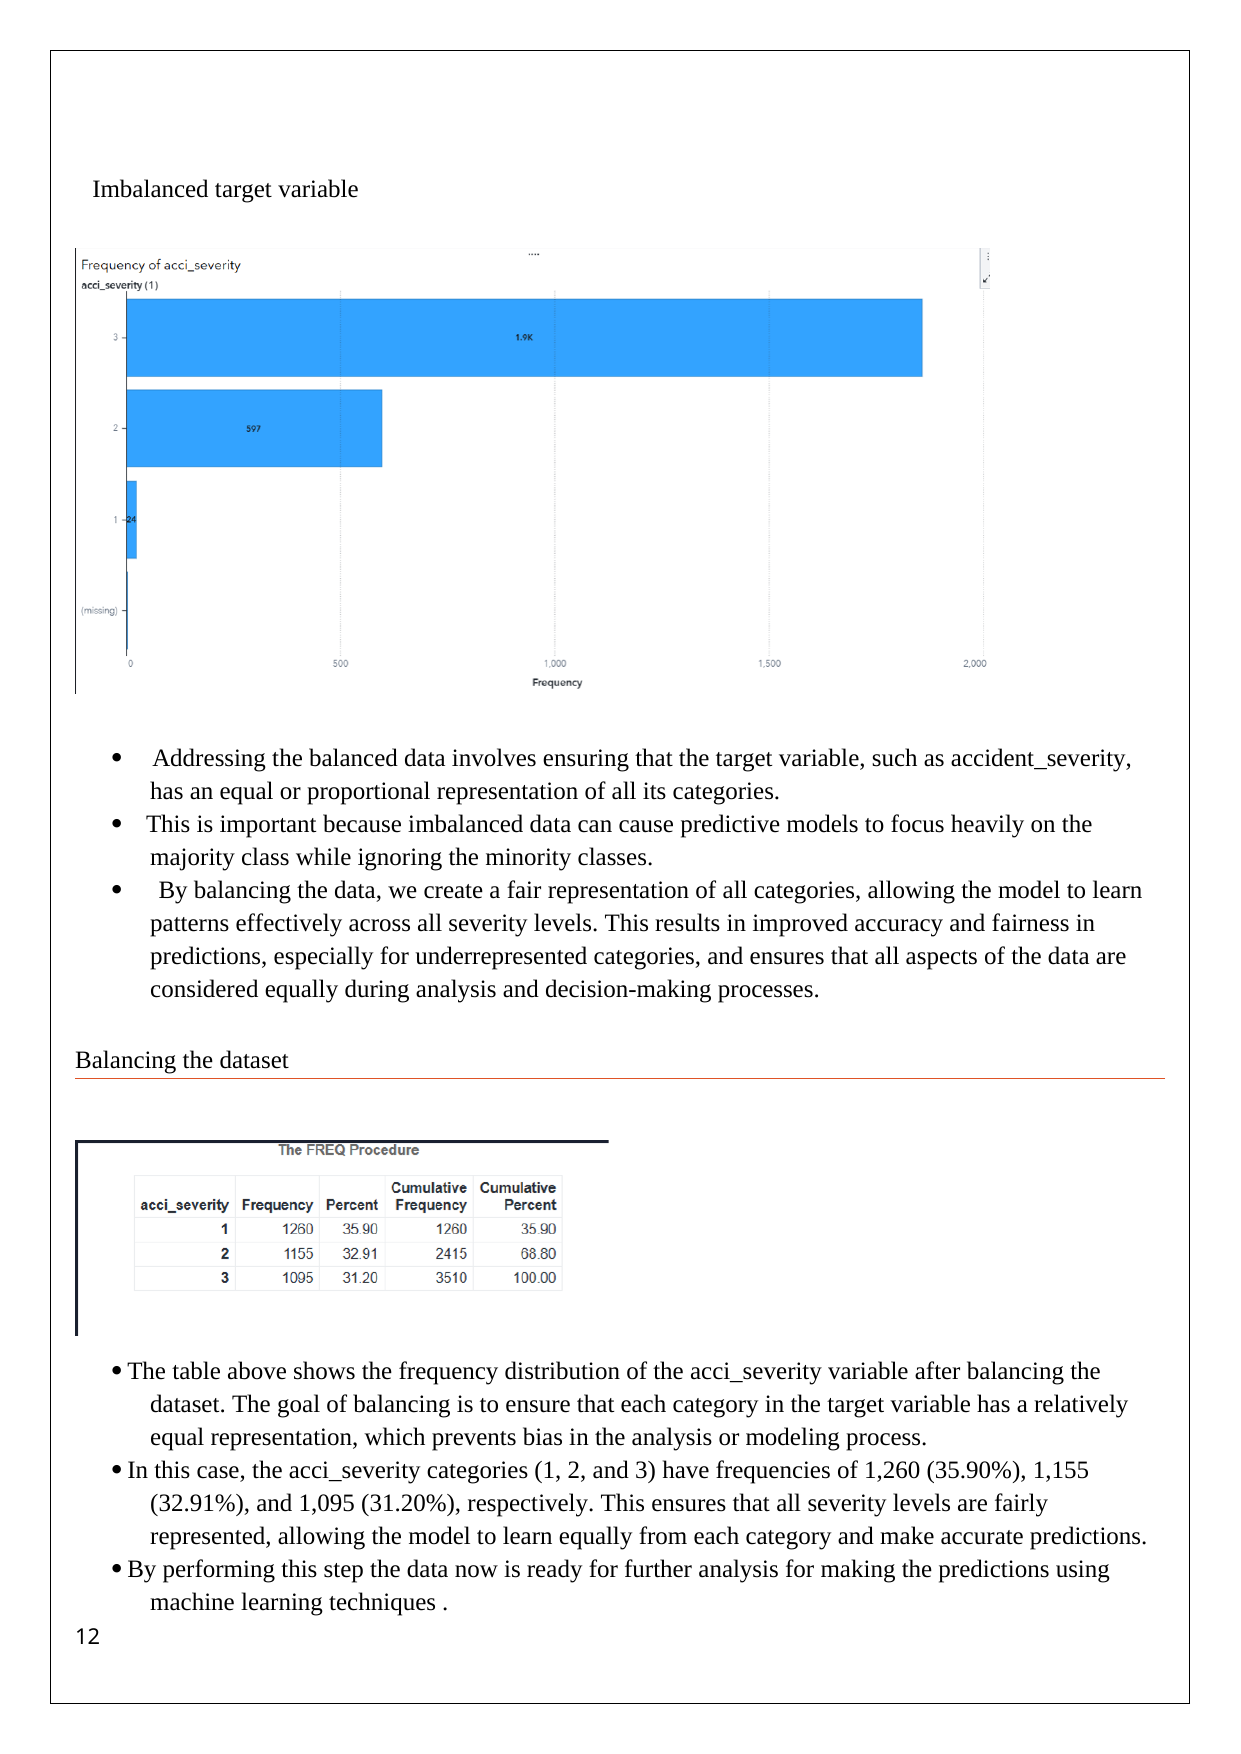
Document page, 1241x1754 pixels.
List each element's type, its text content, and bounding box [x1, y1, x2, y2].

list By balancing the data, we create a fair representation of all categories, allowing the model to learn patterns effectively across all severity levels. This results in improved accuracy and fairness in predictions, especially for underrepresented categories, and ensures that all aspects of the data are considered equally during analysis and decision-making processes. [112, 875, 1165, 1003]
list Addressing the balanced data involves ensuring that the target variable, such as accident_severity, has an equal or proportional representation of all its categories. [112, 743, 1165, 805]
picture [75, 1140, 609, 1336]
list By performing this step the data now is ready for further analysis for making the predictions using machine learning techniques . [112, 1554, 1165, 1616]
text Imbalanced target variable [92, 174, 1165, 203]
list The table above shows the frequency distribution of the acci_severity variable after balancing the dataset. The goal of balancing is to ensure that each category in the target variable has a relatively equal representation, which prevents bias in the analysis or modeling process. [112, 1356, 1165, 1451]
subtitle Balancing the dataset [75, 1045, 1165, 1078]
list This is important because imbalanced data can cause predictive models to focus heavily on the majority class while ignoring the minority classes. [112, 809, 1165, 871]
list In this case, the acci_severity categories (1, 2, and 3) have frequencies of 1,260 (35.90%), 1,155 (32.91%), and 1,095 (31.20%), respectively. This ensures that all severity levels are fairly represented, allowing the model to learn equally from each category and make accurate predictions. [112, 1455, 1165, 1550]
picture [75, 248, 990, 694]
